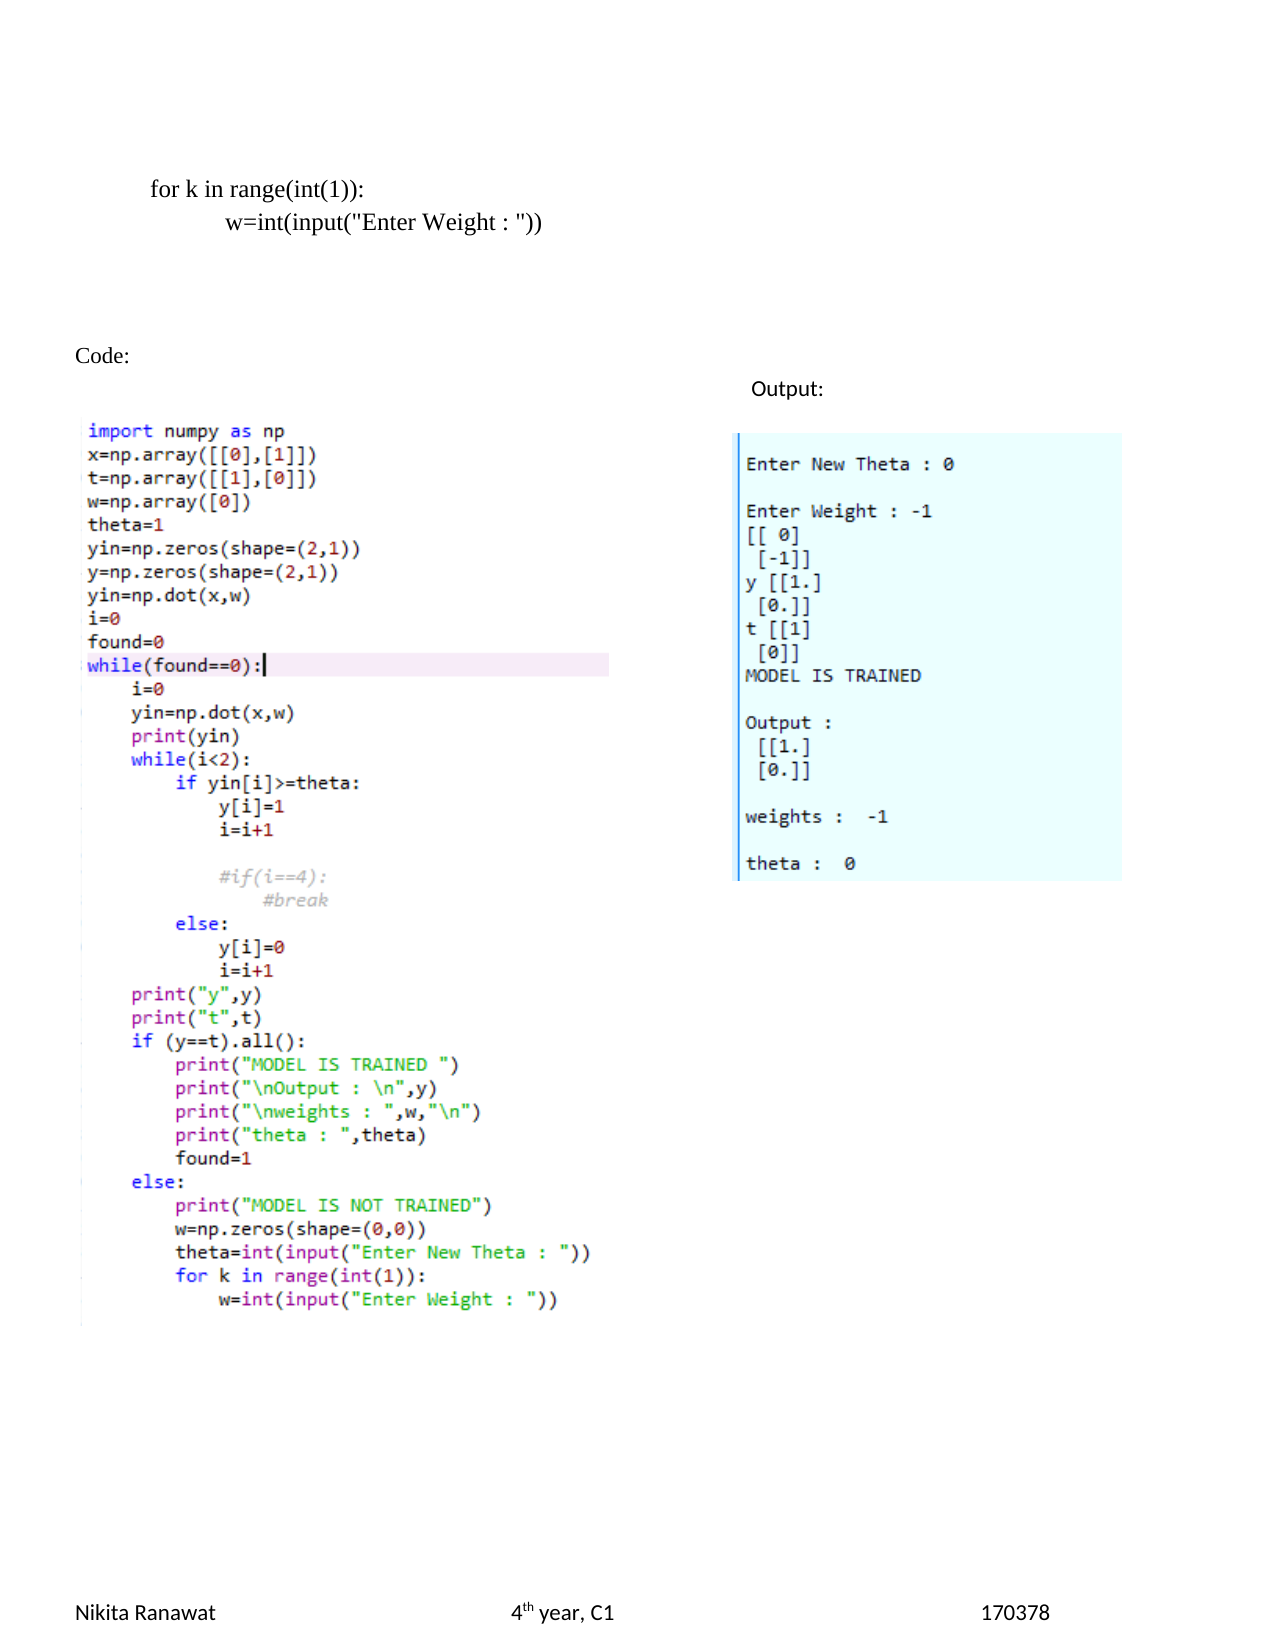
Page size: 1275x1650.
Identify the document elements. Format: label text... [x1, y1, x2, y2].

text w=int(input("Enter Weight : ")) [75, 207, 1200, 236]
text for k in range(int(1)): [75, 174, 1200, 203]
picture [80, 417, 609, 1326]
picture [732, 433, 1122, 881]
text Code: [75, 342, 1200, 368]
